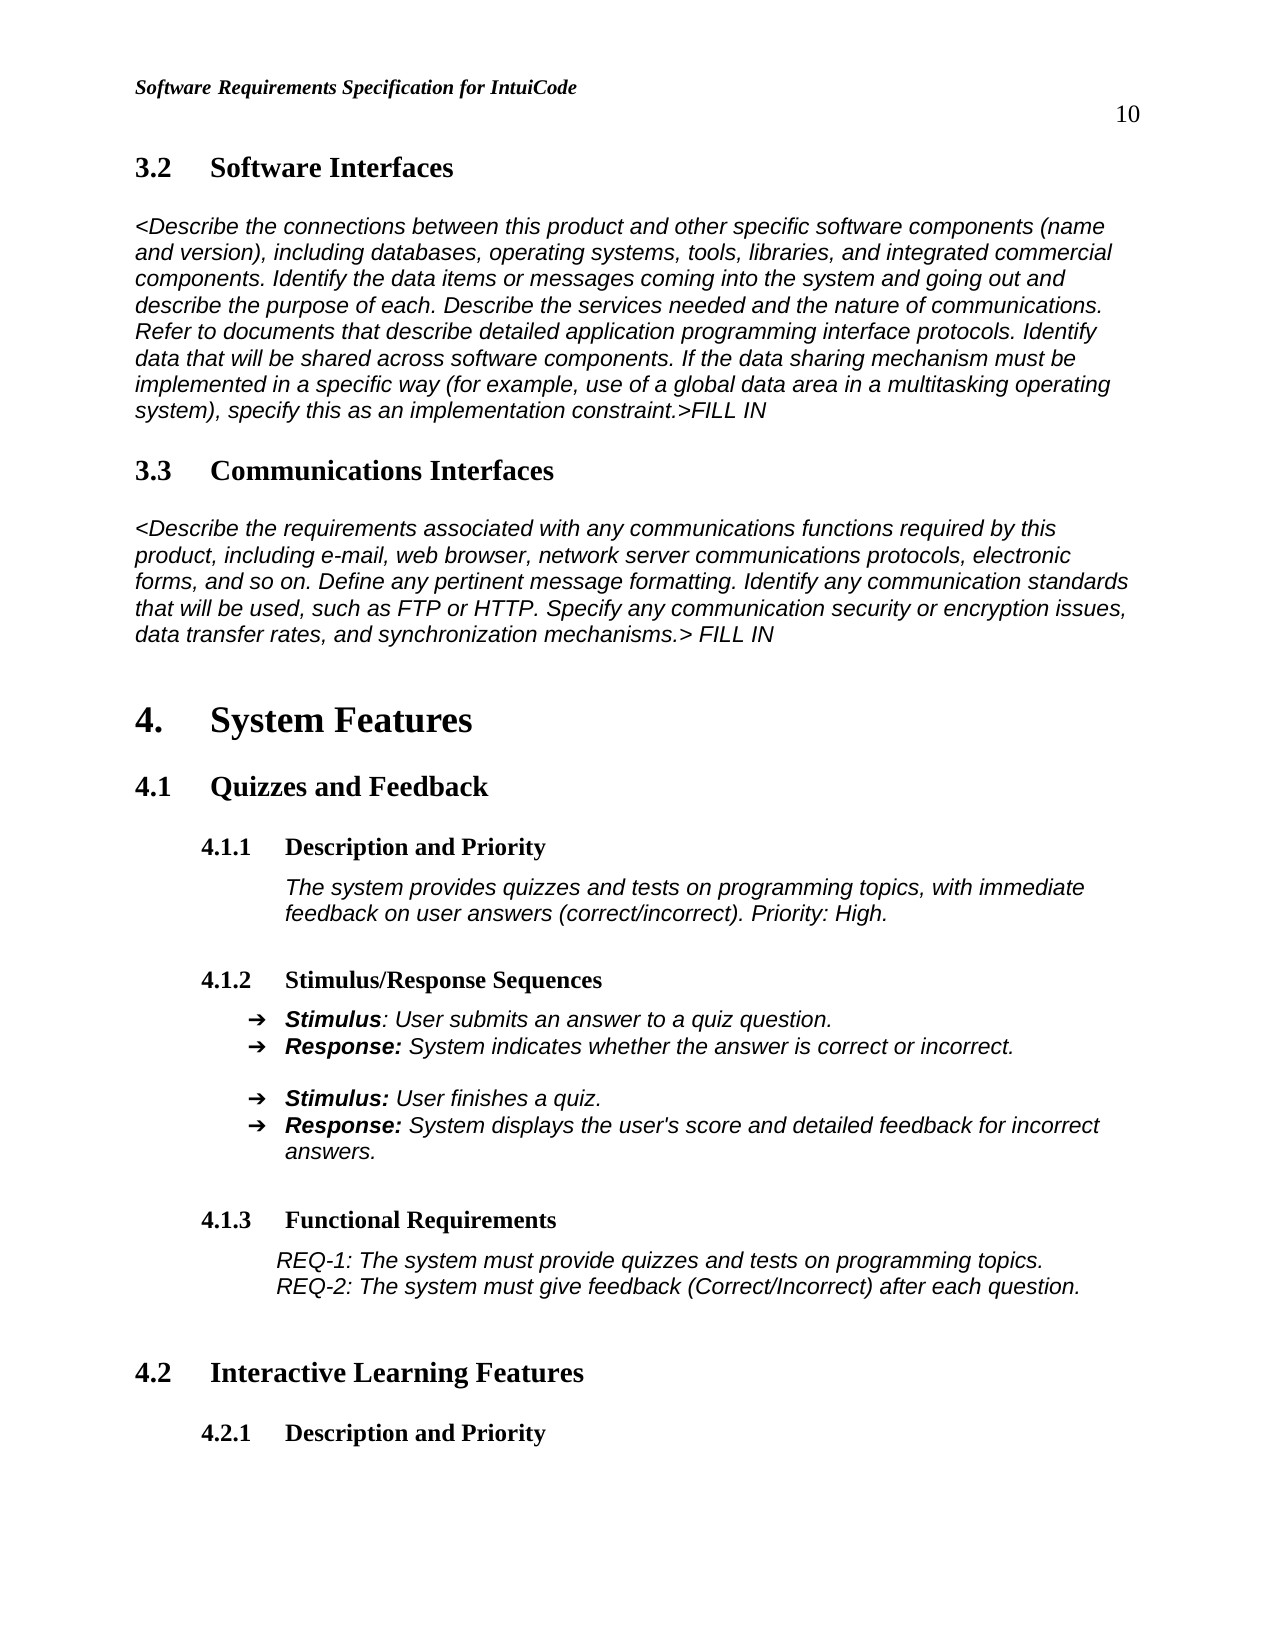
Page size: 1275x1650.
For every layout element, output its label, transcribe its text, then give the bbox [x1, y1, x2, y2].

subtitle Software Interfaces [135, 150, 1140, 183]
text 4.1.2 Stimulus/Response Sequences [201, 965, 1140, 994]
list Stimulus: User finishes a quiz. [247, 1085, 1140, 1112]
list Response: System indicates whether the answer is correct or incorrect. [247, 1033, 1140, 1059]
text REQ-2: The system must give feedback (Correct/Incorrect) after each question. [276, 1273, 1140, 1299]
text 4.1.1 Description and Priority [201, 832, 1140, 861]
text <Describe the requirements associated with any communications functions required by this product, including e-mail, web browser, network server communications protocols, electronic forms, and so on. Define any pertinent message formatting. Identify any communication standards that will be used, such as FTP or HTTP. Specify any communication security or encryption issues, data transfer rates, and synchronization mechanisms.> FILL IN [135, 515, 1140, 647]
list Stimulus: User submits an answer to a quiz question. [247, 1006, 1140, 1033]
subtitle Communications Interfaces [135, 453, 1140, 486]
text REQ-1: The system must provide quizzes and tests on programming topics. [276, 1247, 1140, 1273]
subtitle System Features [135, 697, 1140, 740]
text The system provides quizzes and tests on programming topics, with immediate feedback on user answers (correct/incorrect). Priority: High. [285, 873, 1140, 926]
text 4.2.1 Description and Priority [201, 1418, 1140, 1447]
text <Describe the connections between this product and other specific software components (name and version), including databases, operating systems, tools, libraries, and integrated commercial components. Identify the data items or messages coming into the system and going out and describe the purpose of each. Describe the services needed and the nature of communications. Refer to documents that describe detailed application programming interface protocols. Identify data that will be shared across software components. If the data sharing mechanism must be implemented in a specific way (for example, use of a global data area in a multitasking operating system), specify this as an implementation constraint.>FILL IN [135, 213, 1140, 423]
subtitle Interactive Learning Features [135, 1355, 1140, 1389]
list Response: System displays the user's score and detailed feedback for incorrect answers. [247, 1112, 1140, 1164]
subtitle Quizzes and Feedback [135, 769, 1140, 803]
text 4.1.3 Functional Requirements [201, 1206, 1140, 1234]
